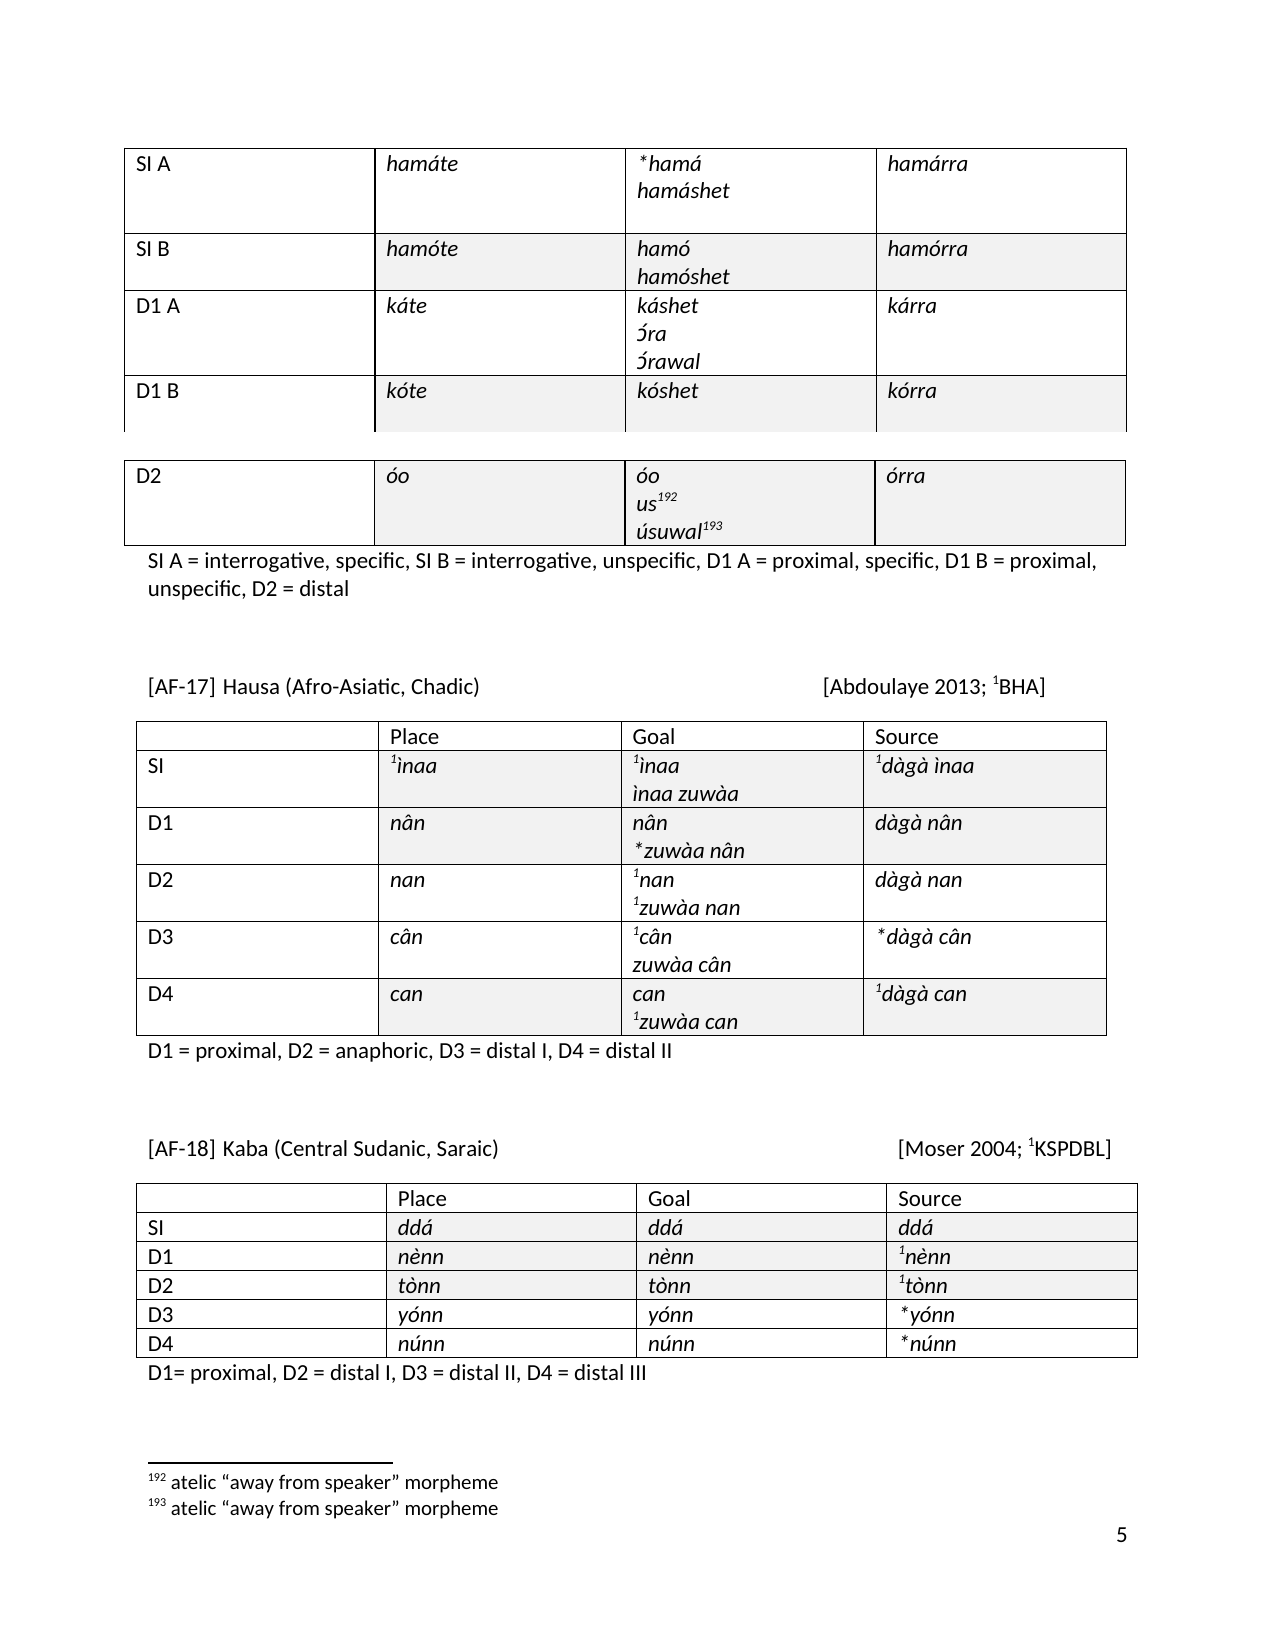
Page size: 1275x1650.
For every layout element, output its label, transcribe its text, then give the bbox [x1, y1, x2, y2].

table_cell hamóte [376, 234, 625, 290]
table_header Goal [637, 1184, 886, 1212]
table_cell 1nènn [887, 1242, 1137, 1270]
table_cell 1dàgà ìnaa [864, 751, 1106, 807]
table_cell kóte [376, 376, 625, 432]
table_header óo [375, 461, 624, 545]
table_cell hamáte [376, 149, 625, 233]
table_header Place [379, 722, 621, 750]
table_header Source [864, 722, 1106, 750]
table_cell dàgà nan [864, 865, 1106, 921]
table_cell D4 [137, 979, 378, 1035]
table_cell can 1zuwàa can [622, 979, 863, 1035]
table_header órra [876, 461, 1125, 545]
table_cell ddá [387, 1213, 636, 1241]
table_header Place [387, 1184, 636, 1212]
table_cell nan [379, 865, 621, 921]
table_cell ddá [887, 1213, 1137, 1241]
table_cell SI [137, 751, 378, 807]
table_cell *núnn [887, 1329, 1137, 1357]
table_cell núnn [637, 1329, 886, 1357]
text D1= proximal, D2 = distal I, D3 = distal II, D4 = distal III [148, 1358, 1127, 1386]
table_cell D2 [137, 865, 378, 921]
table_cell nân [379, 808, 621, 864]
table_cell tònn [637, 1271, 886, 1299]
table_cell D4 [137, 1329, 386, 1357]
table_cell cân [379, 922, 621, 978]
text [AF-17] Hausa (Afro-Asiatic, Chadic) [Abdoulaye 2013; 1BHA] [148, 672, 1127, 700]
table_cell D2 [137, 1271, 386, 1299]
text SI A = interrogative, specific, SI B = interrogative, unspecific, D1 A = proximal, specific, D1 B = proximal, unspecific, D2 = distal [148, 546, 1127, 602]
table_cell káshet ɔ́ra ɔ́rawal [626, 291, 876, 375]
table_cell 1tònn [887, 1271, 1137, 1299]
table_cell can [379, 979, 621, 1035]
table_cell tònn [387, 1271, 636, 1299]
table_cell D1 A [125, 291, 374, 375]
table_cell núnn [387, 1329, 636, 1357]
text [AF-18] Kaba (Central Sudanic, Saraic) [Moser 2004; 1KSPDBL] [148, 1134, 1127, 1162]
table_cell hamó hamóshet [626, 234, 876, 290]
table_header Source [887, 1184, 1137, 1212]
table_cell SI [137, 1213, 386, 1241]
table_cell SI A [125, 149, 374, 233]
table_cell D3 [137, 1300, 386, 1328]
table_cell D3 [137, 922, 378, 978]
table_cell nân *zuwàa nân [622, 808, 863, 864]
table_cell nènn [637, 1242, 886, 1270]
table_header [137, 1184, 386, 1212]
table_cell káte [376, 291, 625, 375]
table_cell kórra [877, 376, 1126, 432]
table_cell dàgà nân [864, 808, 1106, 864]
table_cell *yónn [887, 1300, 1137, 1328]
table_cell hamórra [877, 234, 1126, 290]
table_cell 1ìnaa ìnaa zuwàa [622, 751, 863, 807]
table_cell kárra [877, 291, 1126, 375]
table_cell nènn [387, 1242, 636, 1270]
table_cell D1 B [125, 376, 374, 432]
table_cell 1nan 1zuwàa nan [622, 865, 863, 921]
table_cell 1dàgà can [864, 979, 1106, 1035]
table_cell D1 [137, 808, 378, 864]
table_cell D1 [137, 1242, 386, 1270]
table_cell 1cân zuwàa cân [622, 922, 863, 978]
table_cell hamárra [877, 149, 1126, 233]
text D1 = proximal, D2 = anaphoric, D3 = distal I, D4 = distal II [148, 1036, 1127, 1064]
table_cell *hamá hamáshet [626, 149, 876, 233]
table_cell yónn [637, 1300, 886, 1328]
table_cell yónn [387, 1300, 636, 1328]
table_header óo us úsuwal [626, 461, 874, 545]
table_cell *dàgà cân [864, 922, 1106, 978]
table_cell kóshet [626, 376, 876, 432]
table_cell ddá [637, 1213, 886, 1241]
table_header D2 [125, 461, 374, 545]
table_cell 1ìnaa [379, 751, 621, 807]
table_header [137, 722, 378, 750]
table_cell SI B [125, 234, 374, 290]
table_header Goal [622, 722, 863, 750]
